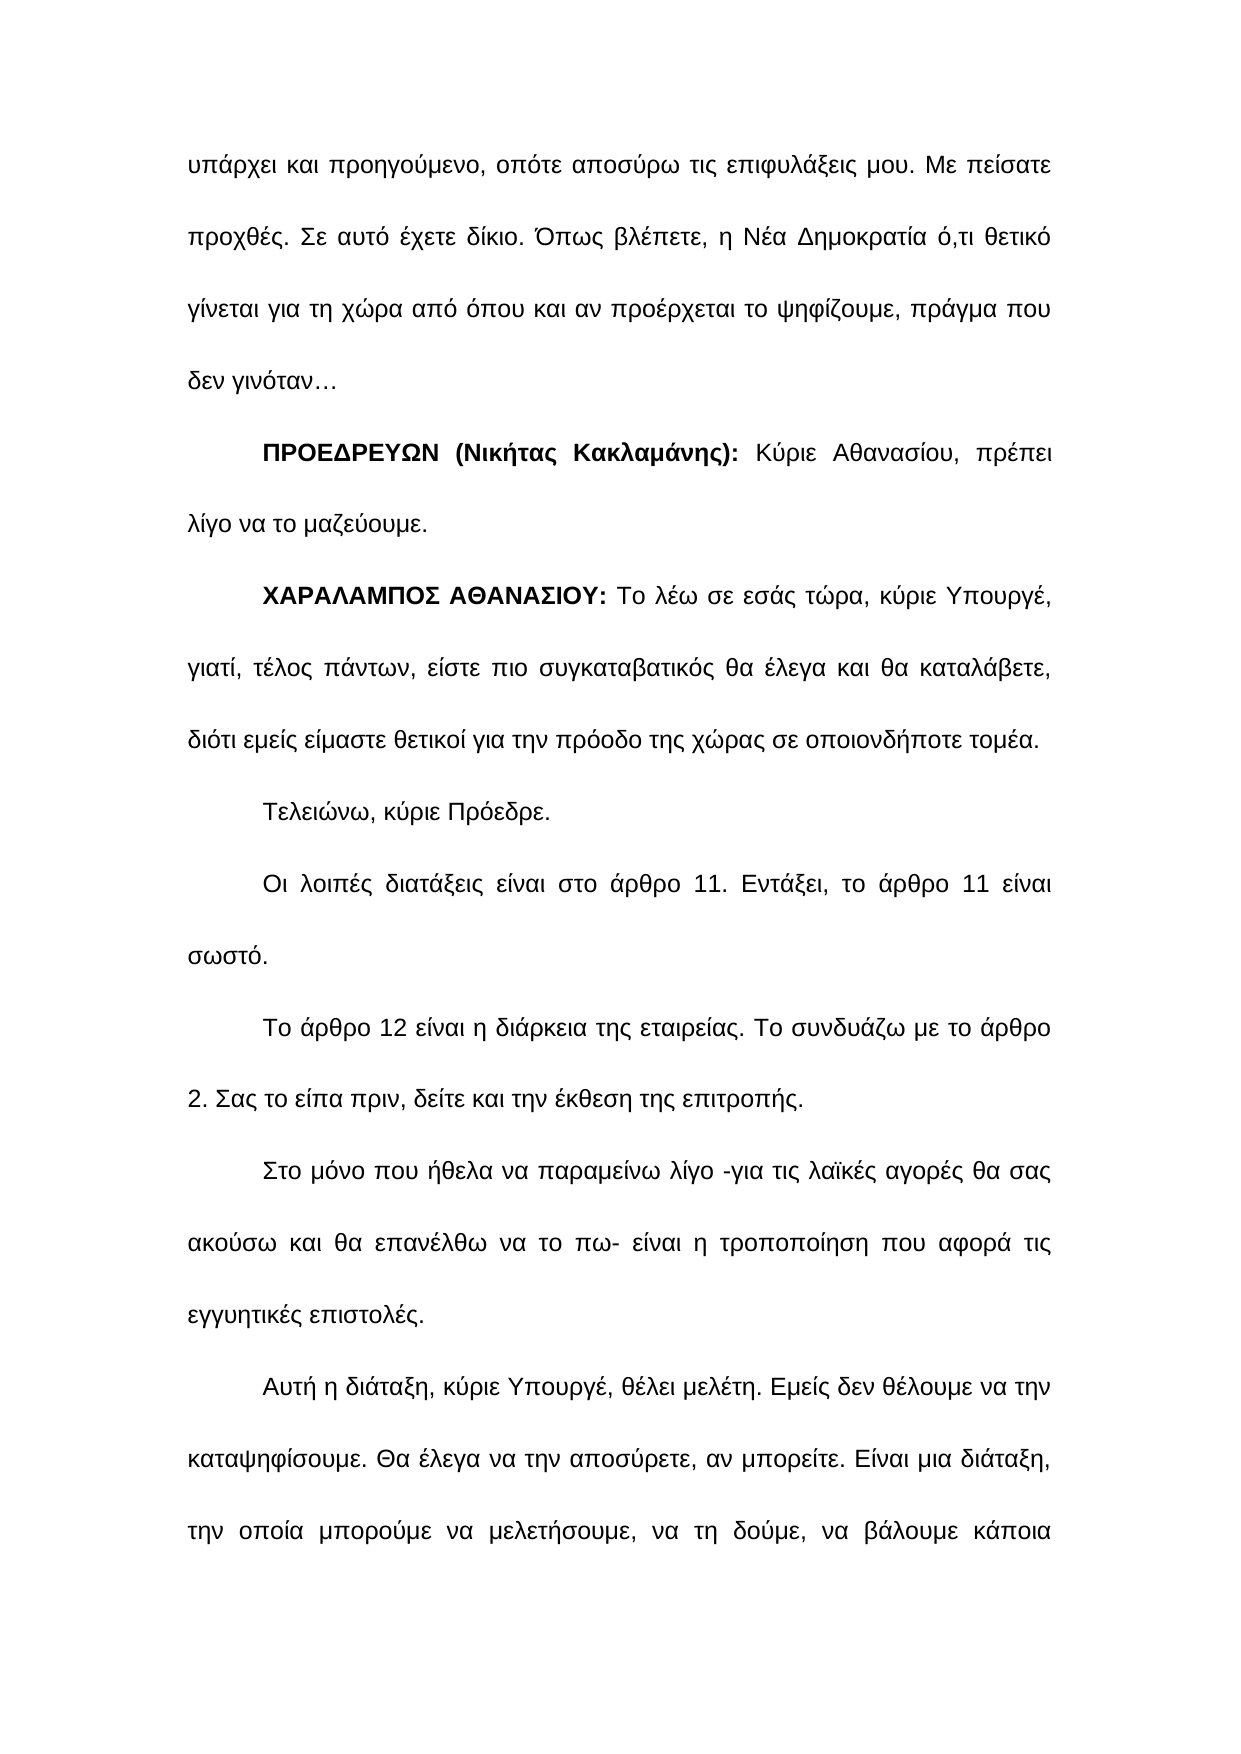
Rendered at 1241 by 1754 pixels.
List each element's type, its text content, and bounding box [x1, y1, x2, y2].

text Οι λοιπές διατάξεις είναι στο άρθρο 11. Εντάξει, το άρθρο 11 είναι σωστό. [187, 869, 1053, 969]
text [187, 150, 1053, 394]
text Στο μόνο που ήθελα να παραμείνω λίγο -για τις λαϊκές αγορές θα σας ακούσω και θα επανέλθω να το πω- είναι η τροποποίηση που αφορά τις εγγυητικές επιστολές. [187, 1156, 1053, 1329]
text ΧΑΡΑΛΑΜΠΟΣ ΑΘΑΝΑΣΙΟΥ: Το λέω σε εσάς τώρα, κύριε Υπουργέ, γιατί, τέλος πάντων, είστε πιο συγκαταβατικός θα έλεγα και θα καταλάβετε, διότι εμείς είμαστε θετικοί για την πρόοδο της χώρας σε οποιονδήποτε τομέα. [187, 581, 1053, 754]
text Τελειώνω, κύριε Πρόεδρε. [187, 797, 1053, 826]
text Το άρθρο 12 είναι η διάρκεια της εταιρείας. Το συνδυάζω με το άρθρο 2. Σας το είπα πριν, δείτε και την έκθεση της επιτροπής. [187, 1012, 1053, 1113]
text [187, 1372, 1053, 1544]
text ΠΡΟΕΔΡΕΥΩΝ (Νικήτας Κακλαμάνης): Κύριε Αθανασίου, πρέπει λίγο να το μαζεύουμε. [187, 437, 1053, 538]
